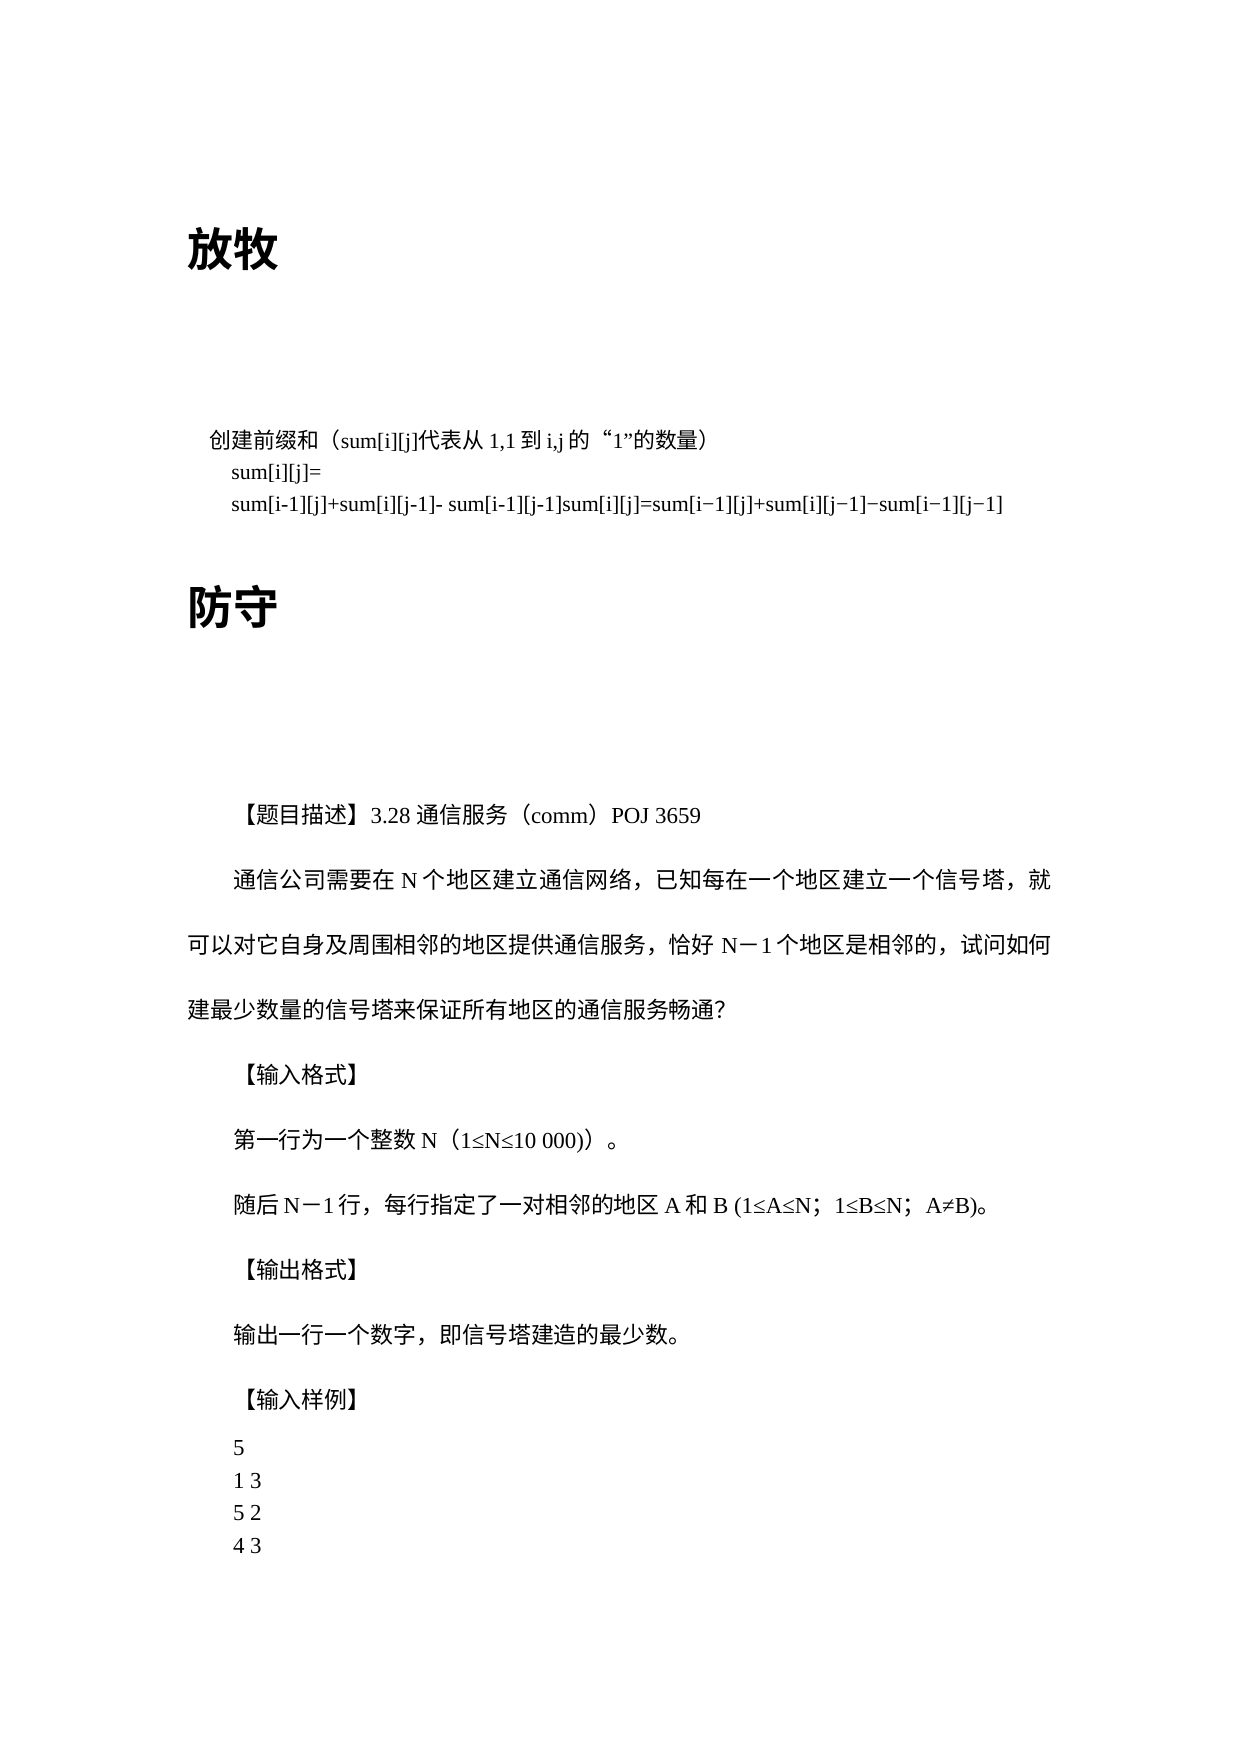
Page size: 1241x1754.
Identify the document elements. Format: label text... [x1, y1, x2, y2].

text 【输入格式】 [187, 1041, 1053, 1106]
subtitle 防守 [187, 556, 1053, 653]
text 5 2 [187, 1496, 1053, 1529]
text 通信公司需要在N个地区建立通信网络，已知每在一个地区建立一个信号塔，就可以对它自身及周围相邻的地区提供通信服务，恰好N－1个地区是相邻的，试问如何建最少数量的信号塔来保证所有地区的通信服务畅通？ [187, 846, 1053, 1041]
text 【输入样例】 [187, 1366, 1053, 1431]
text 输出一行一个数字，即信号塔建造的最少数。 [187, 1301, 1053, 1366]
text 随后N－1行，每行指定了一对相邻的地区A和B (1≤A≤N；1≤B≤N；A≠B)。 [187, 1171, 1053, 1236]
text 创建前缀和（sum[i][j]代表从1,1到i,j的“1”的数量） [187, 423, 1053, 455]
subtitle 放牧 [187, 197, 1053, 295]
text sum[i-1][j]+sum[i][j-1]- sum[i-1][j-1]sum[i][j]=sum[i−1][j]+sum[i][j−1]−sum[i−1][j−1] [187, 488, 1053, 520]
text 【题目描述】3.28 通信服务（comm）POJ 3659 [187, 781, 1053, 846]
text 5 [187, 1431, 1053, 1464]
text 4 3 [187, 1529, 1053, 1561]
text 【输出格式】 [187, 1236, 1053, 1301]
text 1 3 [187, 1464, 1053, 1496]
text sum[i][j]= [187, 455, 1053, 488]
text 第一行为一个整数N（1≤N≤10 000)）。 [187, 1106, 1053, 1171]
